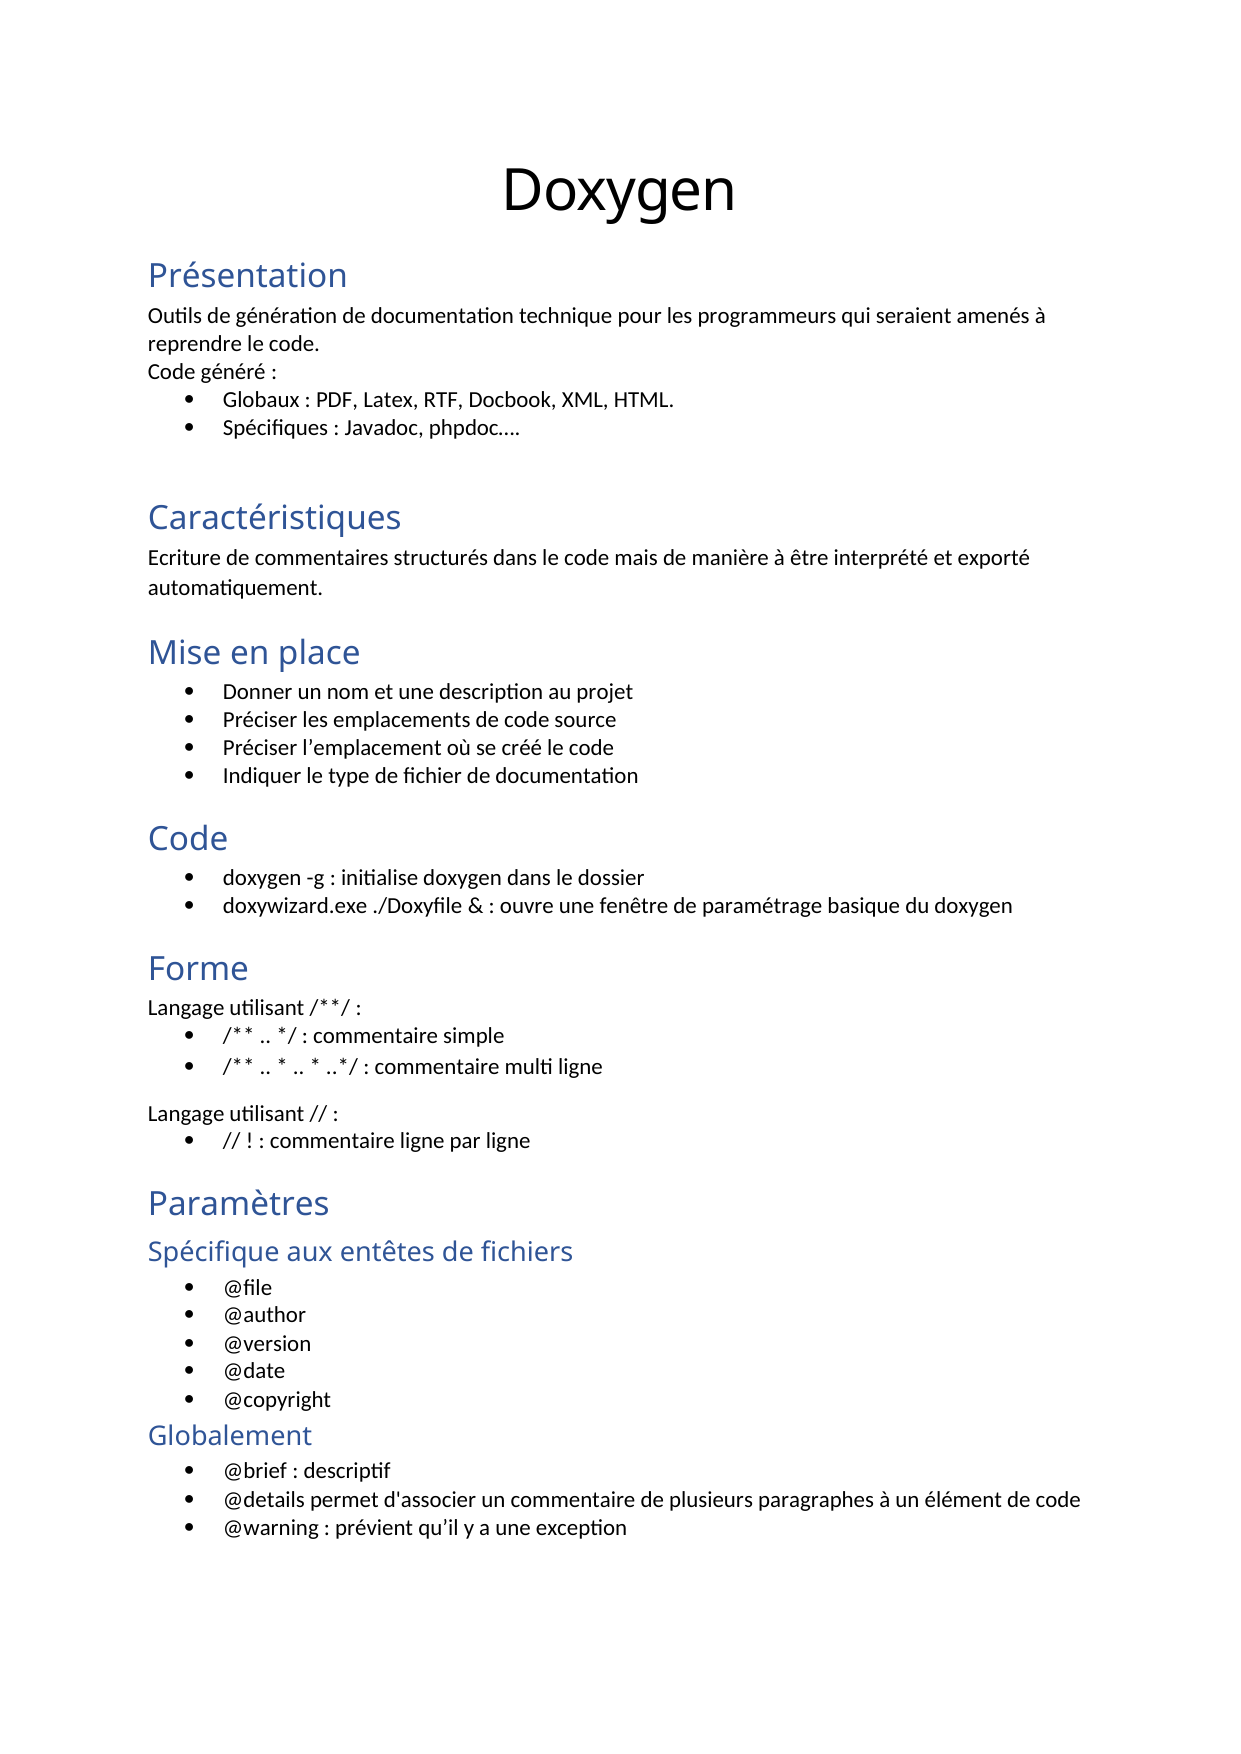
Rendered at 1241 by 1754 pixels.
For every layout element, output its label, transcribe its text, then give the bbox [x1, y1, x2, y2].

text Langage utilisant /**/ : [148, 993, 1093, 1022]
list @copyright [185, 1385, 1093, 1413]
list @author [185, 1301, 1093, 1329]
list Donner un nom et une description au projet [185, 677, 1093, 706]
subtitle Forme [148, 944, 1093, 990]
list Préciser les emplacements de code source [185, 706, 1093, 733]
list @details permet d'associer un commentaire de plusieurs paragraphes à un élément de code [185, 1485, 1093, 1513]
list @version [185, 1329, 1093, 1357]
list Globaux : PDF, Latex, RTF, Docbook, XML, HTML. [185, 385, 1093, 413]
list Préciser l’emplacement où se créé le code [185, 733, 1093, 762]
list @brief : descriptif [185, 1457, 1093, 1485]
list doxywizard.exe ./Doxyfile & : ouvre une fenêtre de paramétrage basique du doxygen [185, 892, 1093, 919]
title Doxygen [148, 148, 1093, 227]
subtitle Présentation [148, 252, 1093, 297]
list @warning : prévient qu’il y a une exception [185, 1513, 1093, 1541]
text Ecriture de commentaires structurés dans le code mais de manière à être interprété et exporté automatiquement. [148, 543, 1093, 601]
list Spécifiques : Javadoc, phpdoc…. [185, 413, 1093, 441]
list /** .. * .. * ..*/ : commentaire multi ligne [185, 1052, 1093, 1080]
subtitle Mise en place [148, 628, 1093, 674]
list // ! : commentaire ligne par ligne [185, 1127, 1093, 1155]
list Indiquer le type de fichier de documentation [185, 762, 1093, 789]
subtitle Paramètres [148, 1180, 1093, 1225]
list /** .. */ : commentaire simple [185, 1022, 1093, 1049]
text Code généré : [148, 357, 1093, 385]
text Outils de génération de documentation technique pour les programmeurs qui seraient amenés à reprendre le code. [148, 301, 1093, 357]
list doxygen -g : initialise doxygen dans le dossier [185, 863, 1093, 892]
subtitle Code [148, 814, 1093, 860]
list @file [185, 1273, 1093, 1301]
subtitle Globalement [148, 1417, 1093, 1454]
subtitle Caractéristiques [148, 494, 1093, 539]
text Langage utilisant // : [148, 1099, 1093, 1127]
list @date [185, 1357, 1093, 1385]
subtitle Spécifique aux entêtes de fichiers [148, 1233, 1093, 1270]
